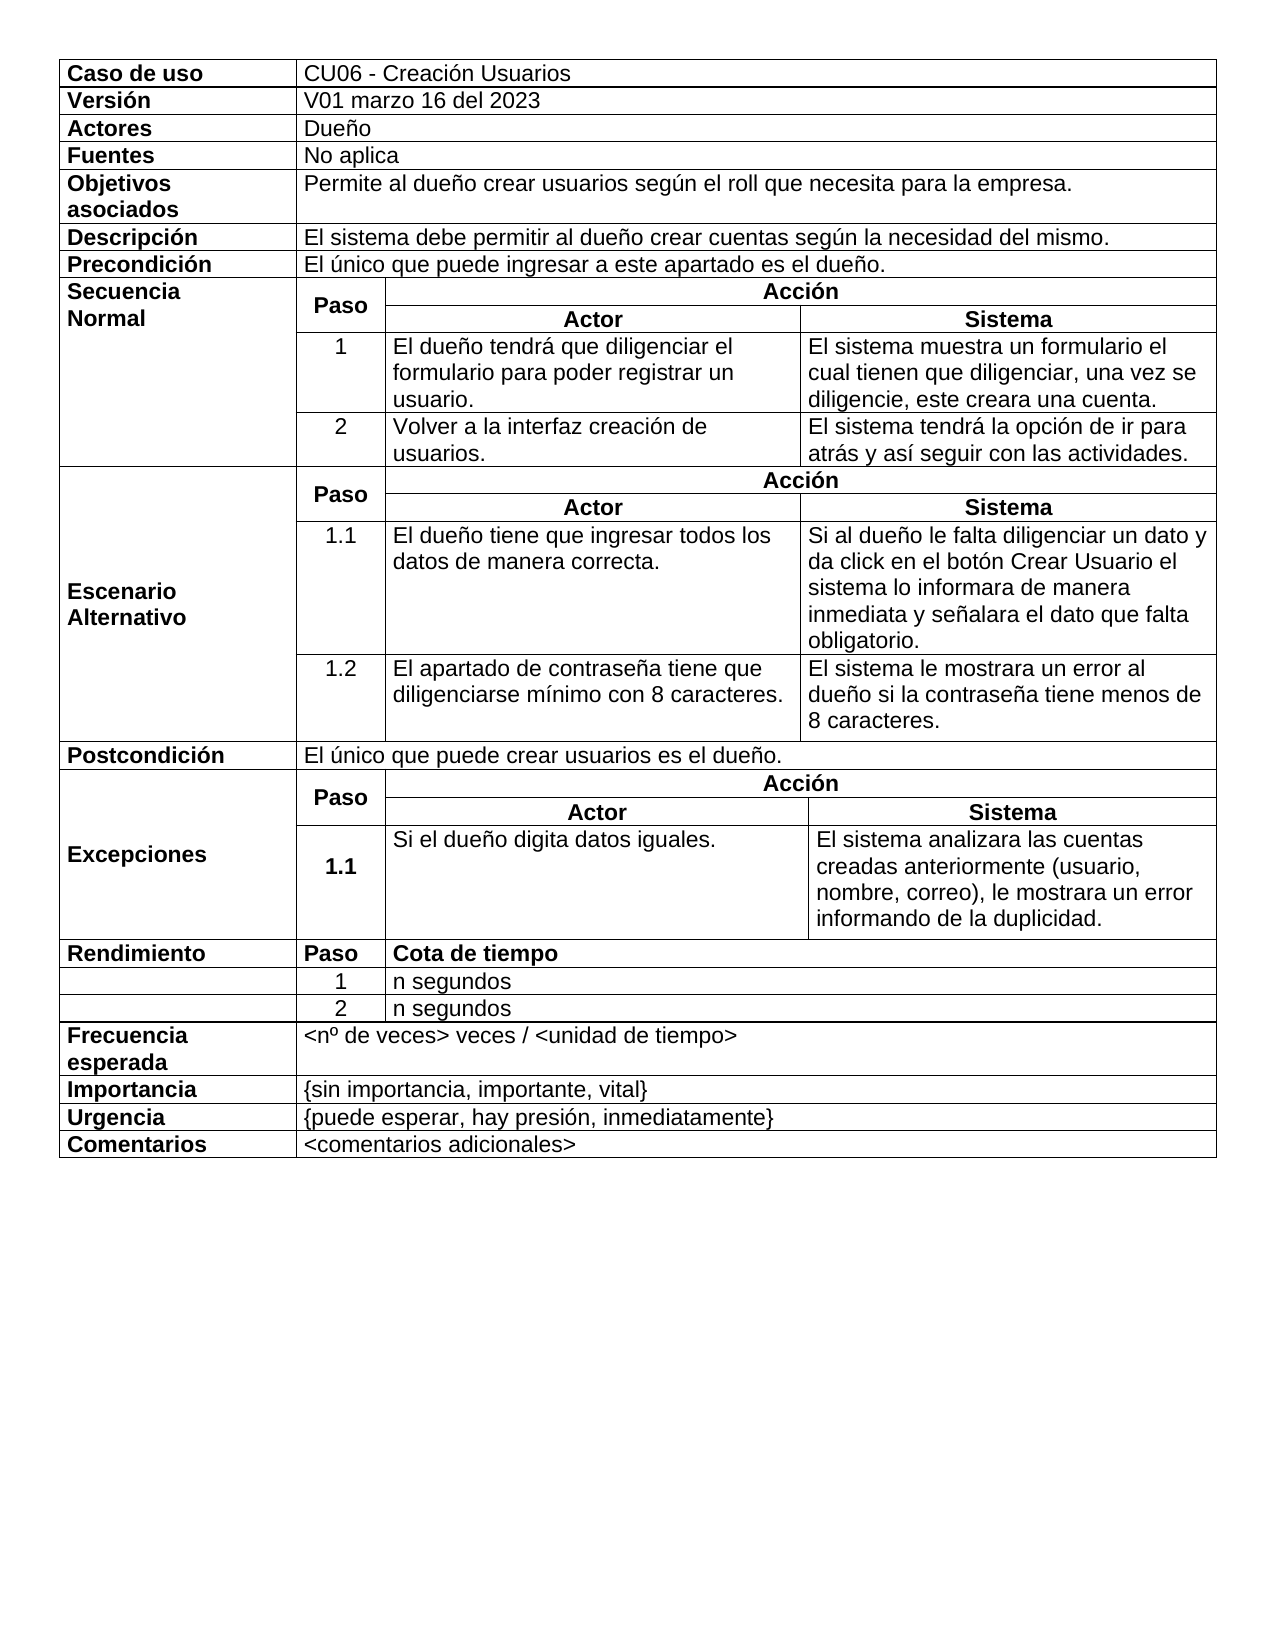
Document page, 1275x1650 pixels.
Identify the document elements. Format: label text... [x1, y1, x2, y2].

table_cell Objetivos asociados [60, 170, 296, 222]
table_cell n segundos [386, 995, 1216, 1021]
table_cell Paso [297, 940, 385, 967]
table_cell Frecuencia esperada [60, 1023, 296, 1075]
table_cell Importancia [60, 1076, 296, 1102]
table_cell n segundos [386, 968, 1216, 994]
table_cell El sistema debe permitir al dueño crear cuentas según la necesidad del mismo. [297, 224, 1216, 250]
table_header Caso de uso [60, 60, 296, 86]
table_header CU06 - Creación Usuarios [297, 60, 1216, 86]
table_cell Paso [297, 770, 385, 825]
table_cell Actor [386, 306, 800, 332]
table_cell Descripción [60, 224, 296, 250]
table_cell {sin importancia, importante, vital} [297, 1076, 1216, 1102]
table_cell Secuencia Normal [60, 278, 296, 466]
table_cell Actor [386, 798, 808, 825]
table_cell Comentarios [60, 1131, 296, 1157]
table_cell Escenario Alternativo [60, 467, 296, 741]
table_cell 1.2 [297, 655, 385, 741]
table_cell Acción [386, 770, 1216, 797]
table_cell Dueño [297, 115, 1216, 141]
table_cell Si al dueño le falta diligenciar un dato y da click en el botón Crear Usuario el sistema lo informara de manera inmediata y señalara el dato que falta obligatorio. [801, 522, 1216, 653]
table_cell El único que puede ingresar a este apartado es el dueño. [297, 251, 1216, 277]
table_cell Postcondición [60, 742, 296, 768]
table_cell Sistema [801, 494, 1216, 521]
table_cell Paso [297, 278, 385, 332]
table_cell 2 [297, 413, 385, 466]
table_cell Paso [297, 467, 385, 521]
table_cell [60, 995, 296, 1021]
table_cell {puede esperar, hay presión, inmediatamente} [297, 1104, 1216, 1130]
table_cell Urgencia [60, 1104, 296, 1130]
table_cell Versión [60, 88, 296, 114]
table_cell Precondición [60, 251, 296, 277]
table_cell El sistema tendrá la opción de ir para atrás y así seguir con las actividades. [801, 413, 1216, 466]
table_cell Actores [60, 115, 296, 141]
table_cell 1 [297, 968, 385, 994]
table_cell Permite al dueño crear usuarios según el roll que necesita para la empresa. [297, 170, 1216, 222]
table_cell No aplica [297, 142, 1216, 169]
table_cell Cota de tiempo [386, 940, 1216, 967]
table_cell V01 marzo 16 del 2023 [297, 88, 1216, 114]
table_cell Acción [386, 467, 1216, 493]
table_cell Sistema [801, 306, 1216, 332]
table_cell <nº de veces> veces / <unidad de tiempo> [297, 1023, 1216, 1075]
table_cell El dueño tendrá que diligenciar el formulario para poder registrar un usuario. [386, 333, 800, 412]
table_cell Acción [386, 278, 1216, 304]
table_cell <comentarios adicionales> [297, 1131, 1216, 1157]
table_cell El sistema analizara las cuentas creadas anteriormente (usuario, nombre, correo), le mostrara un error informando de la duplicidad. [809, 826, 1216, 939]
table_cell Fuentes [60, 142, 296, 169]
table_cell Rendimiento [60, 940, 296, 967]
table_cell El sistema le mostrara un error al dueño si la contraseña tiene menos de 8 caracteres. [801, 655, 1216, 741]
table_cell El apartado de contraseña tiene que diligenciarse mínimo con 8 caracteres. [386, 655, 800, 741]
table_cell Volver a la interfaz creación de usuarios. [386, 413, 800, 466]
table_cell Sistema [809, 798, 1216, 825]
table_cell 1 [297, 333, 385, 412]
table_cell 1.1 [297, 826, 385, 939]
table_cell [60, 968, 296, 994]
table_cell Si el dueño digita datos iguales. [386, 826, 808, 939]
table_cell El único que puede crear usuarios es el dueño. [297, 742, 1216, 768]
table_cell 2 [297, 995, 385, 1021]
table_cell El dueño tiene que ingresar todos los datos de manera correcta. [386, 522, 800, 653]
table_cell Excepciones [60, 770, 296, 939]
table_cell Actor [386, 494, 800, 521]
table_cell El sistema muestra un formulario el cual tienen que diligenciar, una vez se diligencie, este creara una cuenta. [801, 333, 1216, 412]
table_cell 1.1 [297, 522, 385, 653]
